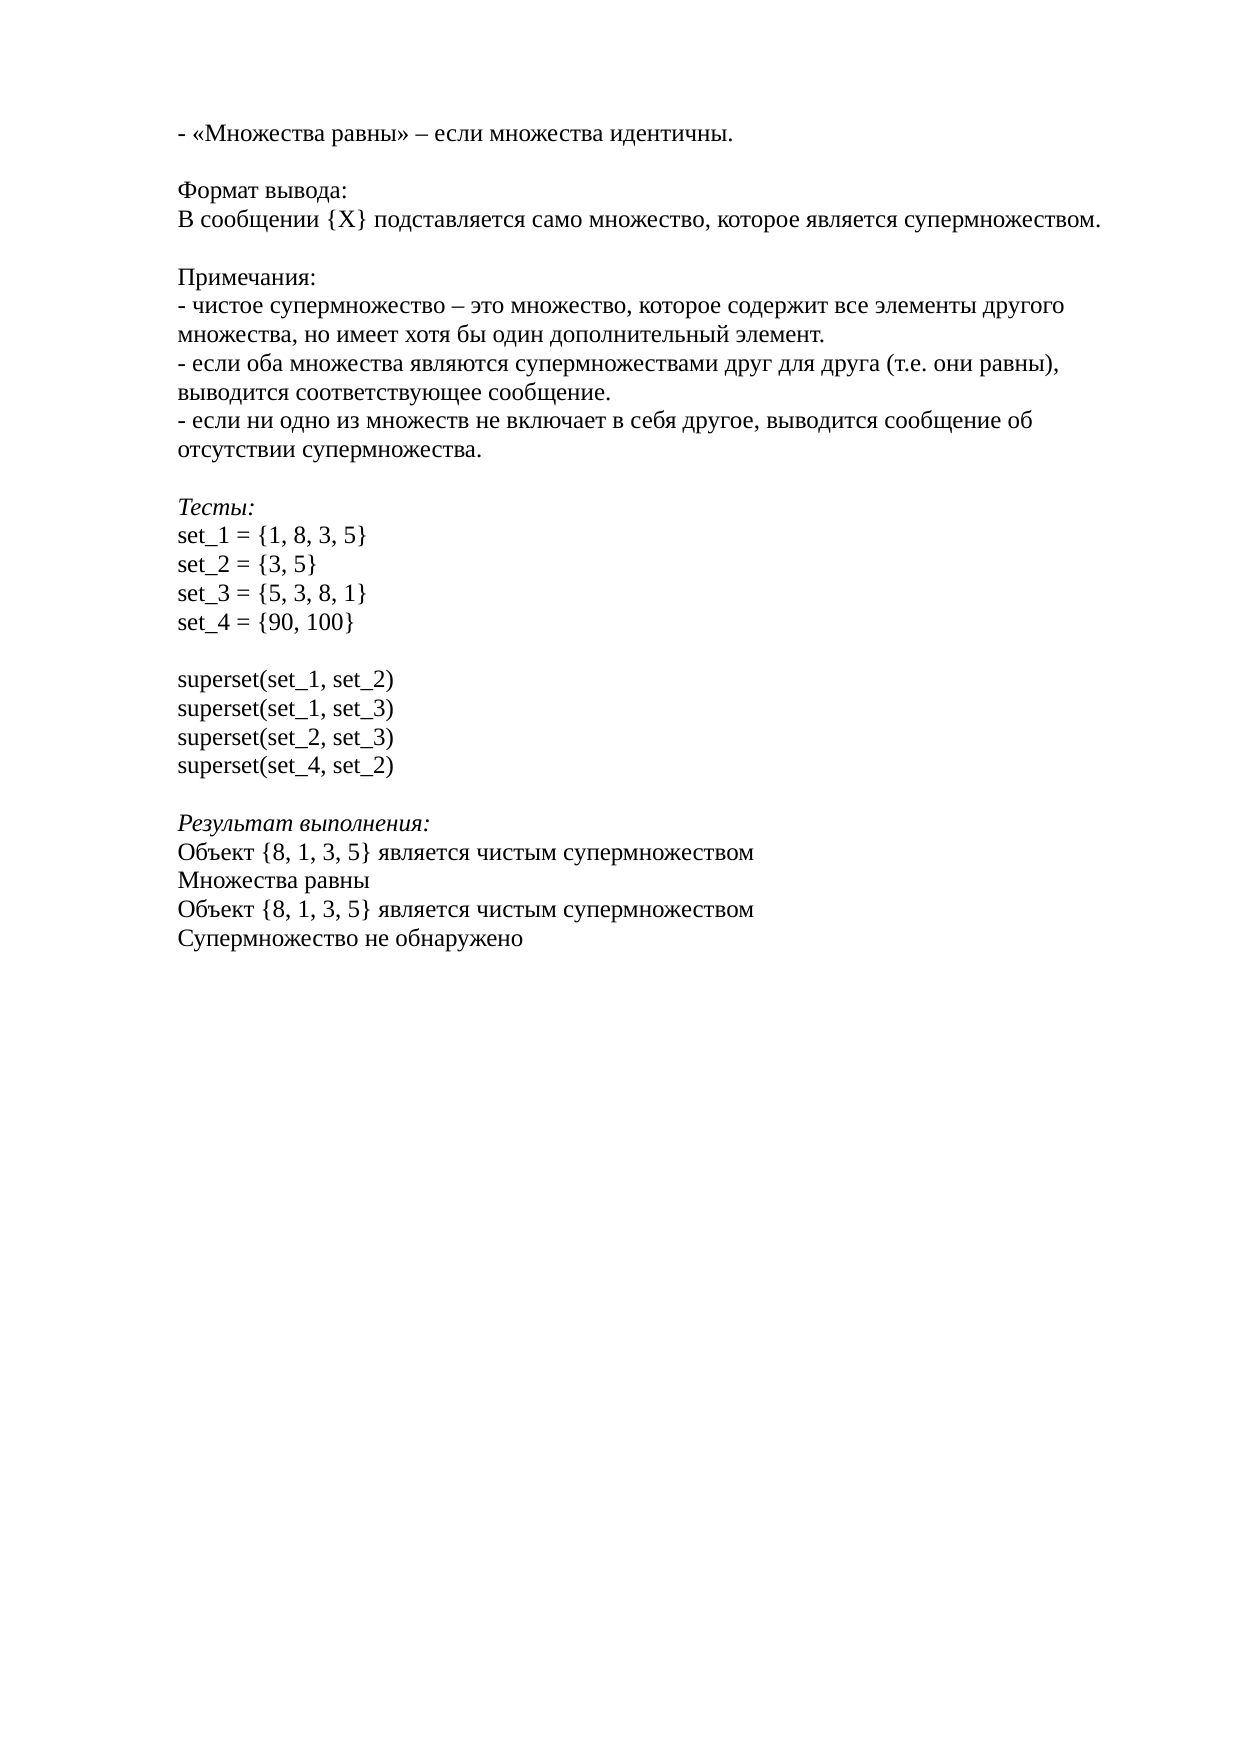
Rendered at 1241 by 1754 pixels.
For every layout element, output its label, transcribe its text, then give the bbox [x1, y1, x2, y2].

text Супермножество не обнаружено [177, 923, 1152, 952]
text set_2 = {3, 5} [177, 549, 1152, 578]
text Формат вывода: [177, 176, 1152, 204]
text Множества равны [177, 866, 1152, 894]
text superset(set_2, set_3) [177, 722, 1152, 751]
text set_1 = {1, 8, 3, 5} [177, 521, 1152, 549]
text Тесты: [177, 492, 1152, 521]
text Результат выполнения: [177, 808, 1152, 837]
text Объект {8, 1, 3, 5} является чистым супермножеством [177, 837, 1152, 866]
text - если ни одно из множеств не включает в себя другое, выводится сообщение об отсутствии супермножества. [177, 406, 1152, 463]
text - чистое супермножество – это множество, которое содержит все элементы другого множества, но имеет хотя бы один дополнительный элемент. [177, 291, 1152, 348]
text - если оба множества являются супермножествами друг для друга (т.е. они равны), выводится соответствующее сообщение. [177, 348, 1152, 406]
text superset(set_1, set_2) [177, 664, 1152, 693]
text set_3 = {5, 3, 8, 1} [177, 578, 1152, 607]
text Объект {8, 1, 3, 5} является чистым супермножеством [177, 894, 1152, 923]
text Примечания: [177, 262, 1152, 291]
text set_4 = {90, 100} [177, 607, 1152, 636]
text В сообщении {X} подставляется само множество, которое является супермножеством. [177, 204, 1152, 233]
text - «Множества равны» – если множества идентичны. [177, 118, 1152, 147]
text superset(set_4, set_2) [177, 751, 1152, 779]
text superset(set_1, set_3) [177, 693, 1152, 722]
